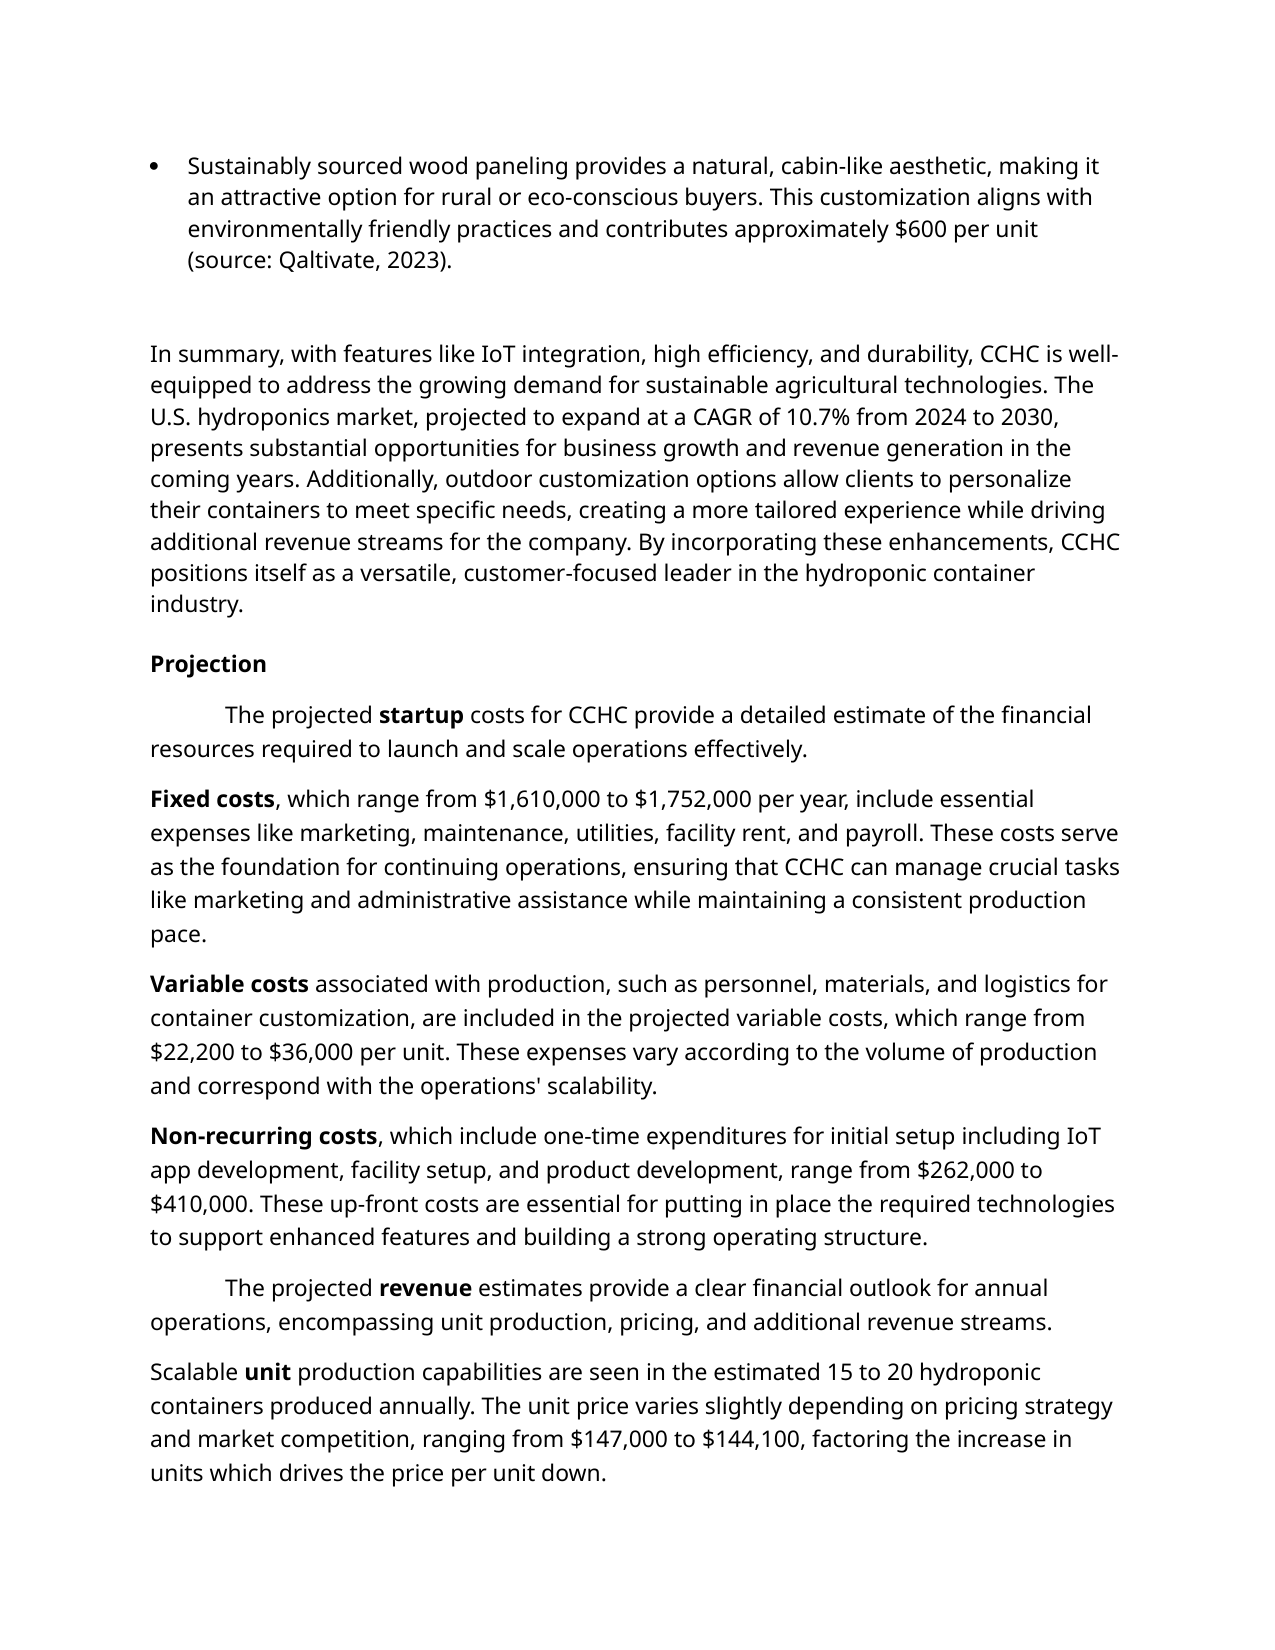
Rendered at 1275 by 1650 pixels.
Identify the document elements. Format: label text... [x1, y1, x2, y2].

text Scalable unit production capabilities are seen in the estimated 15 to 20 hydroponic containers produced annually. The unit price varies slightly depending on pricing strategy and market competition, ranging from $147,000 to $144,100, factoring the increase in units which drives the price per unit down. [150, 1356, 1125, 1488]
text The projected startup costs for CCHC provide a detailed estimate of the financial resources required to launch and scale operations effectively. [150, 699, 1125, 764]
text Fixed costs, which range from $1,610,000 to $1,752,000 per year, include essential expenses like marketing, maintenance, utilities, facility rent, and payroll. These costs serve as the foundation for continuing operations, ensuring that CCHC can manage crucial tasks like marketing and administrative assistance while maintaining a consistent production pace. [150, 783, 1125, 949]
text Projection [150, 648, 1125, 679]
text Variable costs associated with production, such as personnel, materials, and logistics for container customization, are included in the projected variable costs, which range from $22,200 to $36,000 per unit. These expenses vary according to the volume of production and correspond with the operations' scalability. [150, 968, 1125, 1101]
text In summary, with features like IoT integration, high efficiency, and durability, CCHC is well-equipped to address the growing demand for sustainable agricultural technologies. The U.S. hydroponics market, projected to expand at a CAGR of 10.7% from 2024 to 2030, presents substantial opportunities for business growth and revenue generation in the coming years. Additionally, outdoor customization options allow clients to personalize their containers to meet specific needs, creating a more tailored experience while driving additional revenue streams for the company. By incorporating these enhancements, CCHC positions itself as a versatile, customer-focused leader in the hydroponic container industry. [150, 338, 1125, 619]
list Sustainably sourced wood paneling provides a natural, cabin-like aesthetic, making it an attractive option for rural or eco-conscious buyers. This customization aligns with environmentally friendly practices and contributes approximately $600 per unit (source: Qaltivate, 2023). [150, 150, 1125, 275]
text The projected revenue estimates provide a clear financial outlook for annual operations, encompassing unit production, pricing, and additional revenue streams. [150, 1272, 1125, 1337]
text Non-recurring costs, which include one-time expenditures for initial setup including IoT app development, facility setup, and product development, range from $262,000 to $410,000. These up-front costs are essential for putting in place the required technologies to support enhanced features and building a strong operating structure. [150, 1120, 1125, 1252]
